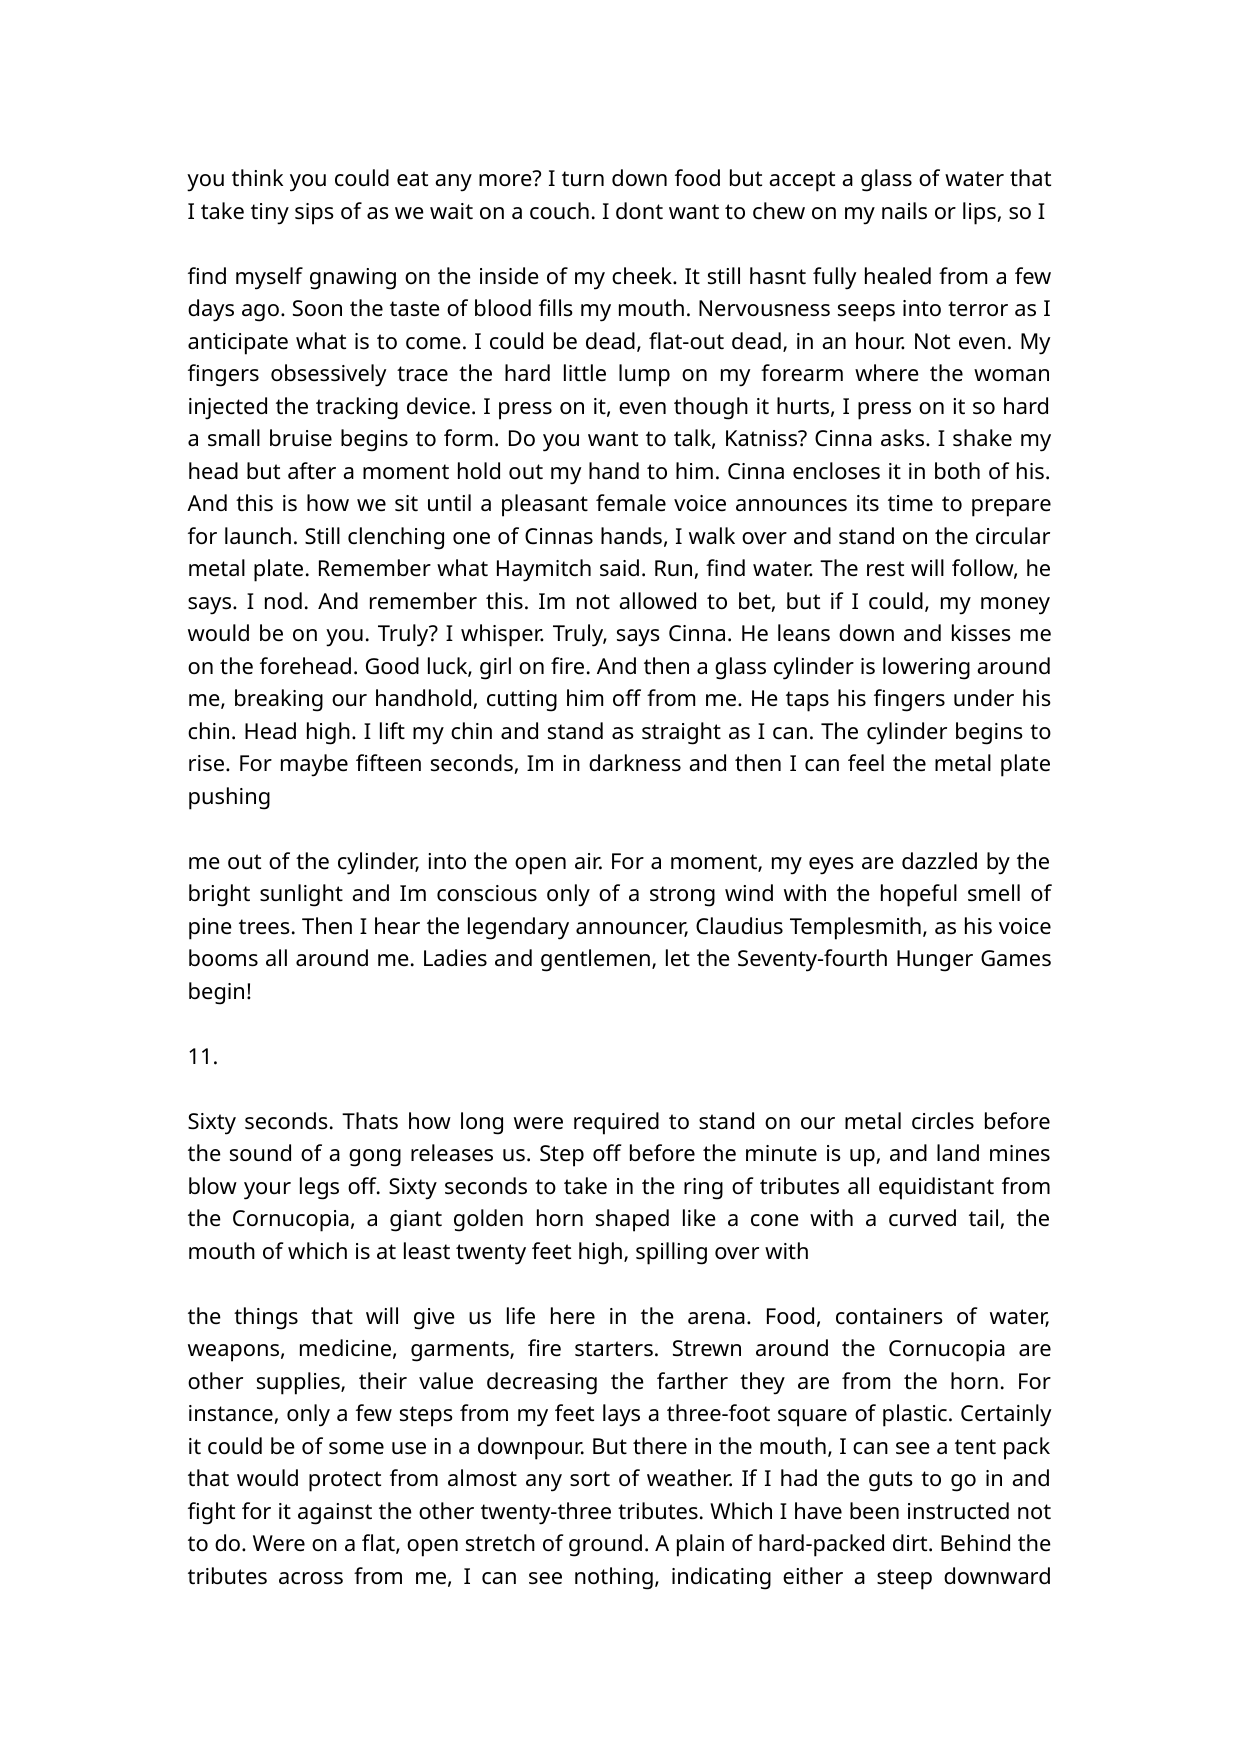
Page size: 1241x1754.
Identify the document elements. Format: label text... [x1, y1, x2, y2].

text Sixty seconds. Thats how long were required to stand on our metal circles before the sound of a gong releases us. Step off before the minute is up, and land mines blow your legs off. Sixty seconds to take in the ring of tributes all equidistant from the Cornucopia, a giant golden horn shaped like a cone with a curved tail, the mouth of which is at least twenty feet high, spilling over with [187, 1104, 1053, 1267]
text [187, 162, 1053, 227]
text 11. [187, 1039, 1053, 1072]
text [187, 1299, 1053, 1592]
text find myself gnawing on the inside of my cheek. It still hasnt fully healed from a few days ago. Soon the taste of blood fills my mouth. Nervousness seeps into terror as I anticipate what is to come. I could be dead, flat-out dead, in an hour. Not even. My fingers obsessively trace the hard little lump on my forearm where the woman injected the tracking device. I press on it, even though it hurts, I press on it so hard a small bruise begins to form. Do you want to talk, Katniss? Cinna asks. I shake my head but after a moment hold out my hand to him. Cinna encloses it in both of his. And this is how we sit until a pleasant female voice announces its time to prepare for launch. Still clenching one of Cinnas hands, I walk over and stand on the circular metal plate. Remember what Haymitch said. Run, find water. The rest will follow, he says. I nod. And remember this. Im not allowed to bet, but if I could, my money would be on you. Truly? I whisper. Truly, says Cinna. He leans down and kisses me on the forehead. Good luck, girl on fire. And then a glass cylinder is lowering around me, breaking our handhold, cutting him off from me. He taps his fingers under his chin. Head high. I lift my chin and stand as straight as I can. The cylinder begins to rise. For maybe fifteen seconds, Im in darkness and then I can feel the metal plate pushing [187, 259, 1053, 812]
text me out of the cylinder, into the open air. For a moment, my eyes are dazzled by the bright sunlight and Im conscious only of a strong wind with the hopeful smell of pine trees. Then I hear the legendary announcer, Claudius Templesmith, as his voice booms all around me. Ladies and gentlemen, let the Seventy-fourth Hunger Games begin! [187, 844, 1053, 1007]
